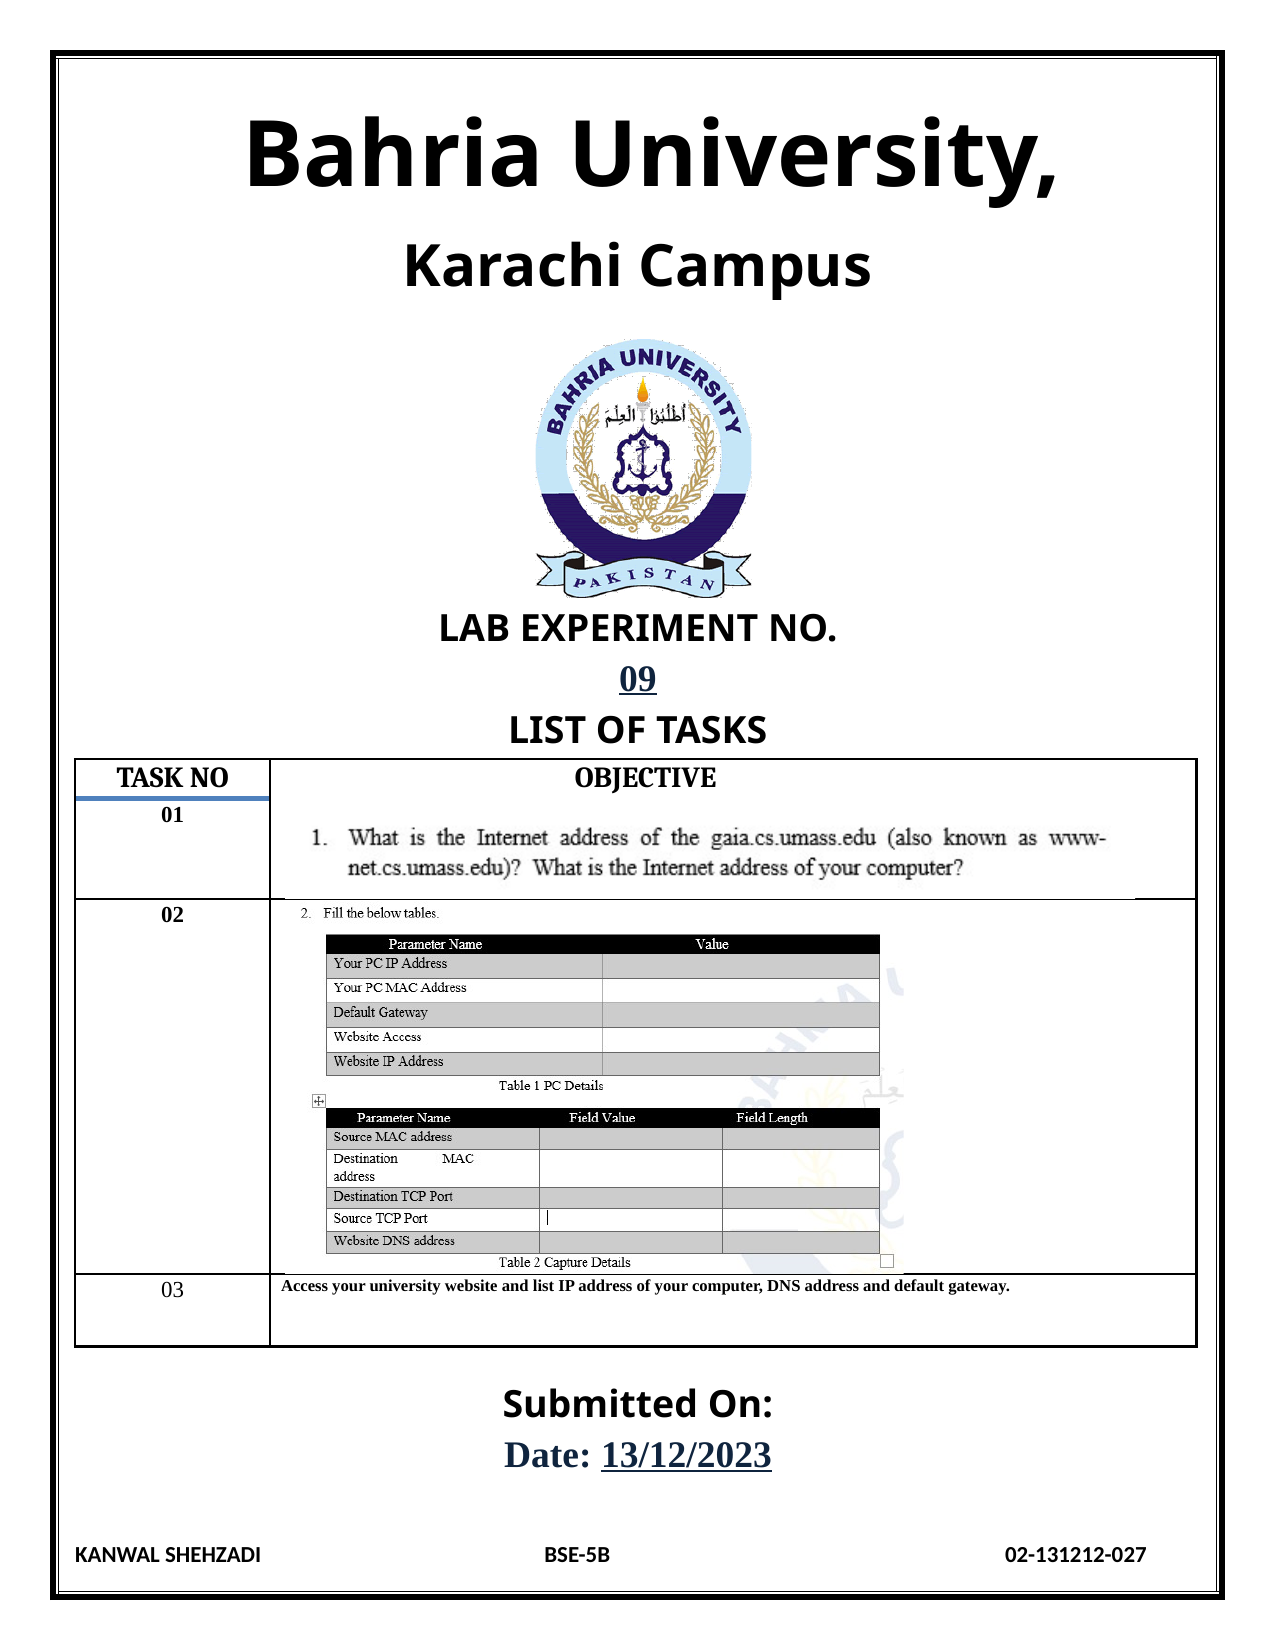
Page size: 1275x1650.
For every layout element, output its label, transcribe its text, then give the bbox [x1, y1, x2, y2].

subtitle Bahria University, [75, 89, 1171, 214]
table_cell 01 [76, 801, 269, 898]
table_cell [271, 900, 1195, 1273]
subtitle Date: 13/12/2023 [104, 1433, 1171, 1476]
text LIST OF TASKS [104, 703, 1170, 754]
table_cell [271, 797, 1195, 898]
table_cell Access your university website and list IP address of your computer, DNS address and default gateway. [271, 1275, 1195, 1345]
picture [535, 339, 752, 598]
text Karachi Campus [104, 224, 1171, 303]
table_header OBJECTIVE [271, 760, 1195, 796]
text Submitted On: [104, 1378, 1171, 1429]
table_cell 03 [76, 1275, 269, 1345]
picture [285, 801, 1135, 899]
table_cell 02 [76, 900, 269, 1273]
table_header TASK NO [76, 760, 269, 796]
subtitle 09 [104, 656, 1171, 699]
text LAB EXPERIMENT NO. [104, 601, 1171, 652]
picture [285, 901, 904, 1274]
